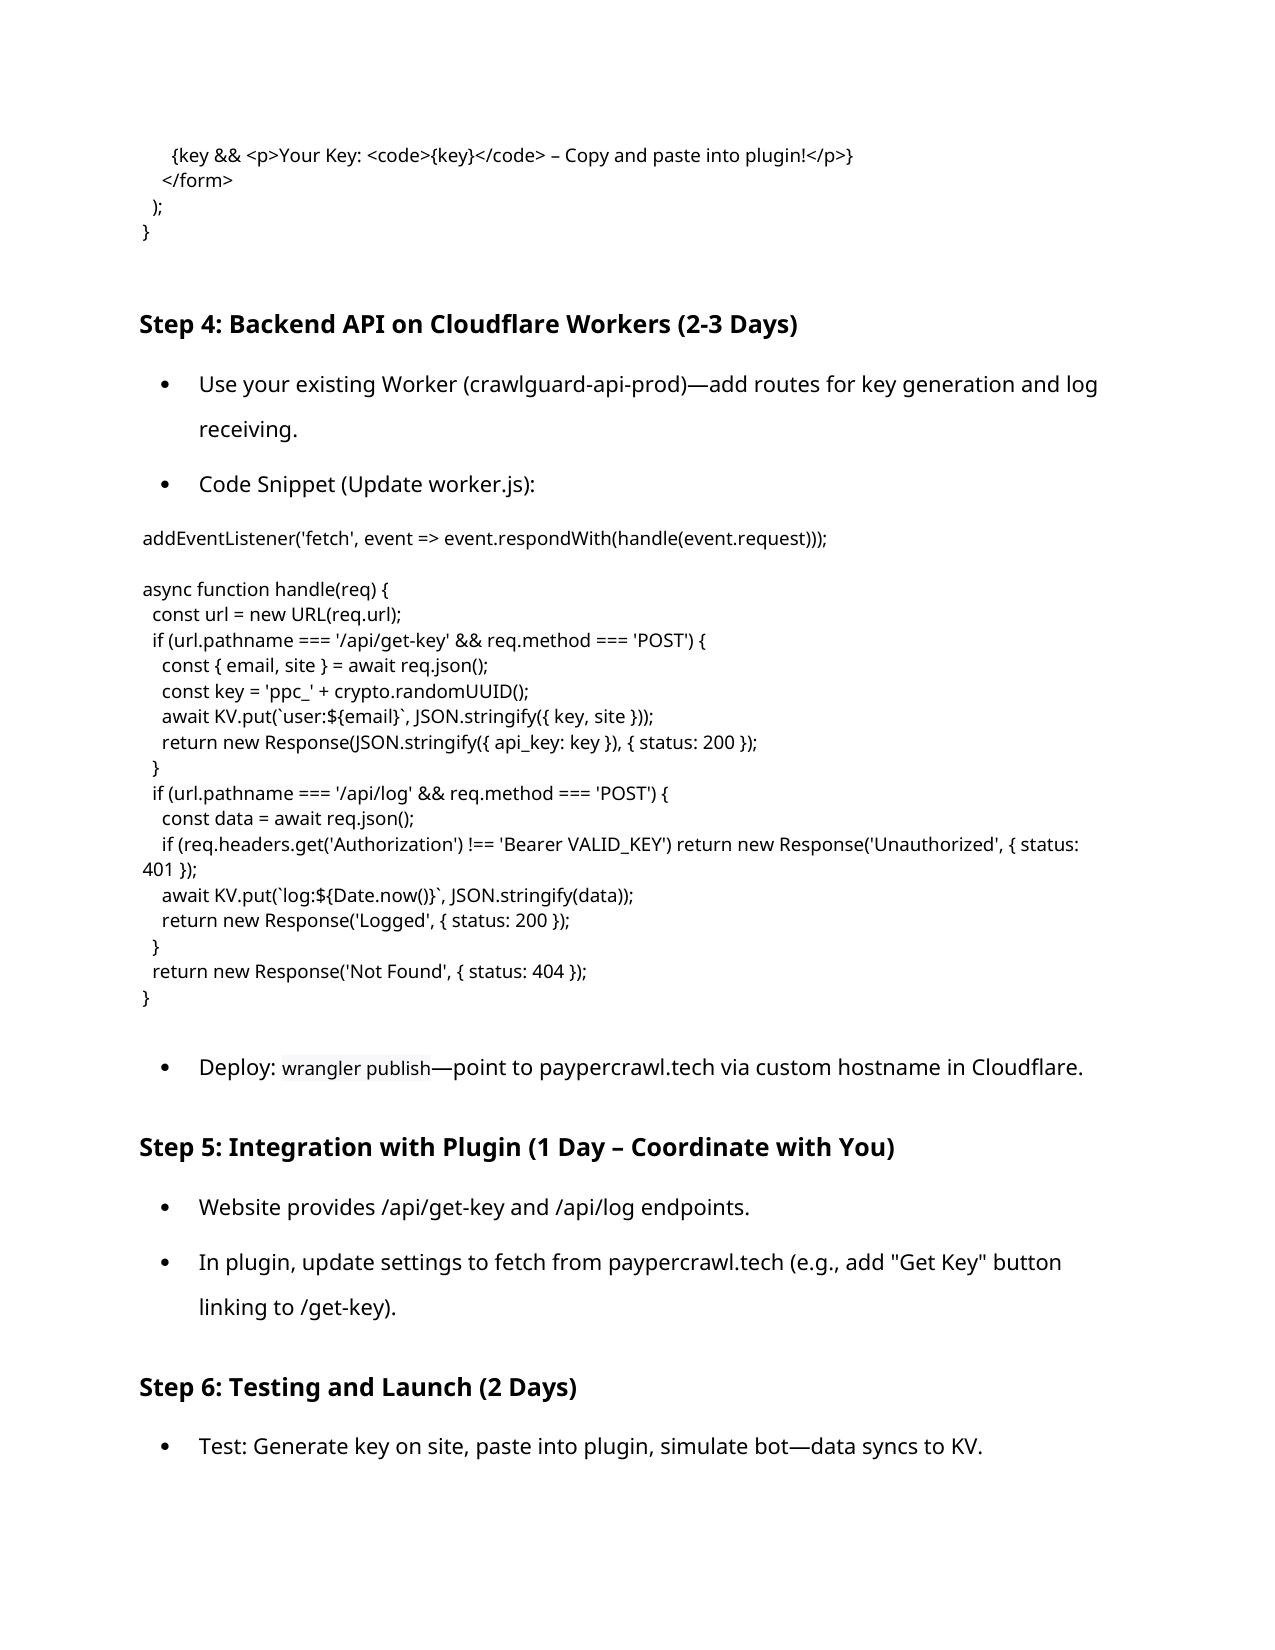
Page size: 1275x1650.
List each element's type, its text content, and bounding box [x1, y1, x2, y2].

text Step 5: Integration with Plugin (1 Day – Coordinate with You) [139, 1129, 1133, 1163]
list Deploy: wrangler publish—point to paypercrawl.tech via custom hostname in Cloudflare. [161, 1052, 1133, 1082]
list In plugin, update settings to fetch from paypercrawl.tech (e.g., add "Get Key" button linking to /get-key). [161, 1247, 1133, 1322]
list Code Snippet (Update worker.js): [161, 469, 1133, 499]
list Use your existing Worker (crawlguard-api-prod)—add routes for key generation and log receiving. [161, 369, 1133, 443]
text Step 6: Testing and Launch (2 Days) [139, 1369, 1133, 1403]
list Website provides /api/get-key and /api/log endpoints. [161, 1191, 1133, 1221]
list Test: Generate key on site, paste into plugin, simulate bot—data syncs to KV. [161, 1431, 1133, 1461]
text Step 4: Backend API on Cloudflare Workers (2-3 Days) [139, 307, 1133, 341]
